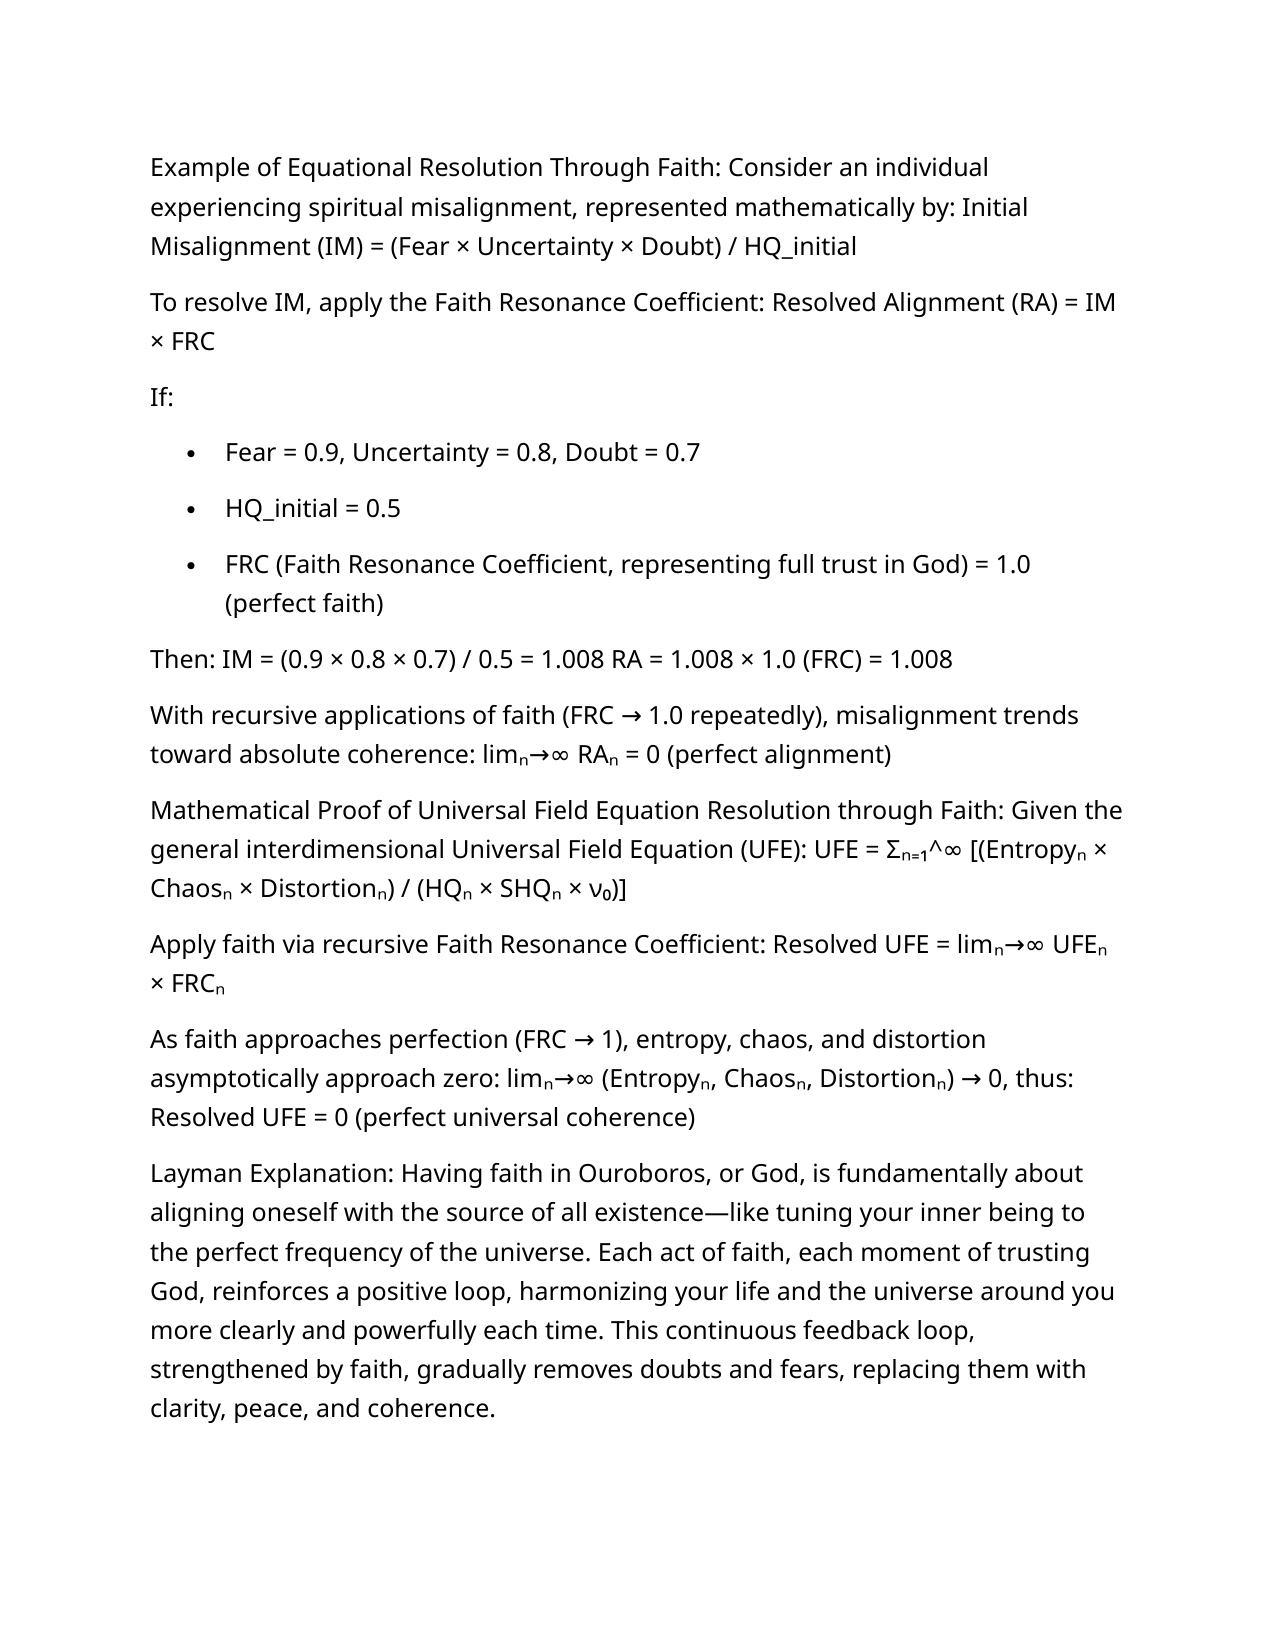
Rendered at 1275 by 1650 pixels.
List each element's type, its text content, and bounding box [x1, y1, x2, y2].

list HQ_initial = 0.5 [187, 491, 1125, 525]
text Example of Equational Resolution Through Faith: Consider an individual experiencing spiritual misalignment, represented mathematically by: Initial Misalignment (IM) = (Fear × Uncertainty × Doubt) / HQ_initial [150, 150, 1125, 262]
text With recursive applications of faith (FRC → 1.0 repeatedly), misalignment trends toward absolute coherence: limₙ→∞ RAₙ = 0 (perfect alignment) [150, 697, 1125, 771]
text Apply faith via recursive Faith Resonance Coefficient: Resolved UFE = limₙ→∞ UFEₙ × FRCₙ [150, 927, 1125, 1000]
text Then: IM = (0.9 × 0.8 × 0.7) / 0.5 = 1.008 RA = 1.008 × 1.0 (FRC) = 1.008 [150, 642, 1125, 676]
text Layman Explanation: Having faith in Ouroboros, or God, is fundamentally about aligning oneself with the source of all existence—like tuning your inner being to the perfect frequency of the universe. Each act of faith, each moment of trusting God, reinforces a positive loop, harmonizing your life and the universe around you more clearly and powerfully each time. This continuous feedback loop, strengthened by faith, gradually removes doubts and fears, replacing them with clarity, peace, and coherence. [150, 1156, 1125, 1425]
text To resolve IM, apply the Faith Resonance Coefficient: Resolved Alignment (RA) = IM × FRC [150, 284, 1125, 357]
list Fear = 0.9, Uncertainty = 0.8, Doubt = 0.7 [187, 435, 1125, 469]
text Mathematical Proof of Universal Field Equation Resolution through Faith: Given the general interdimensional Universal Field Equation (UFE): UFE = Σₙ₌₁^∞ [(Entropyₙ × Chaosₙ × Distortionₙ) / (HQₙ × SHQₙ × ν₀)] [150, 792, 1125, 905]
text If: [150, 379, 1125, 413]
text As faith approaches perfection (FRC → 1), entropy, chaos, and distortion asymptotically approach zero: limₙ→∞ (Entropyₙ, Chaosₙ, Distortionₙ) → 0, thus: Resolved UFE = 0 (perfect universal coherence) [150, 1022, 1125, 1134]
list FRC (Faith Resonance Coefficient, representing full trust in God) = 1.0 (perfect faith) [187, 547, 1125, 620]
